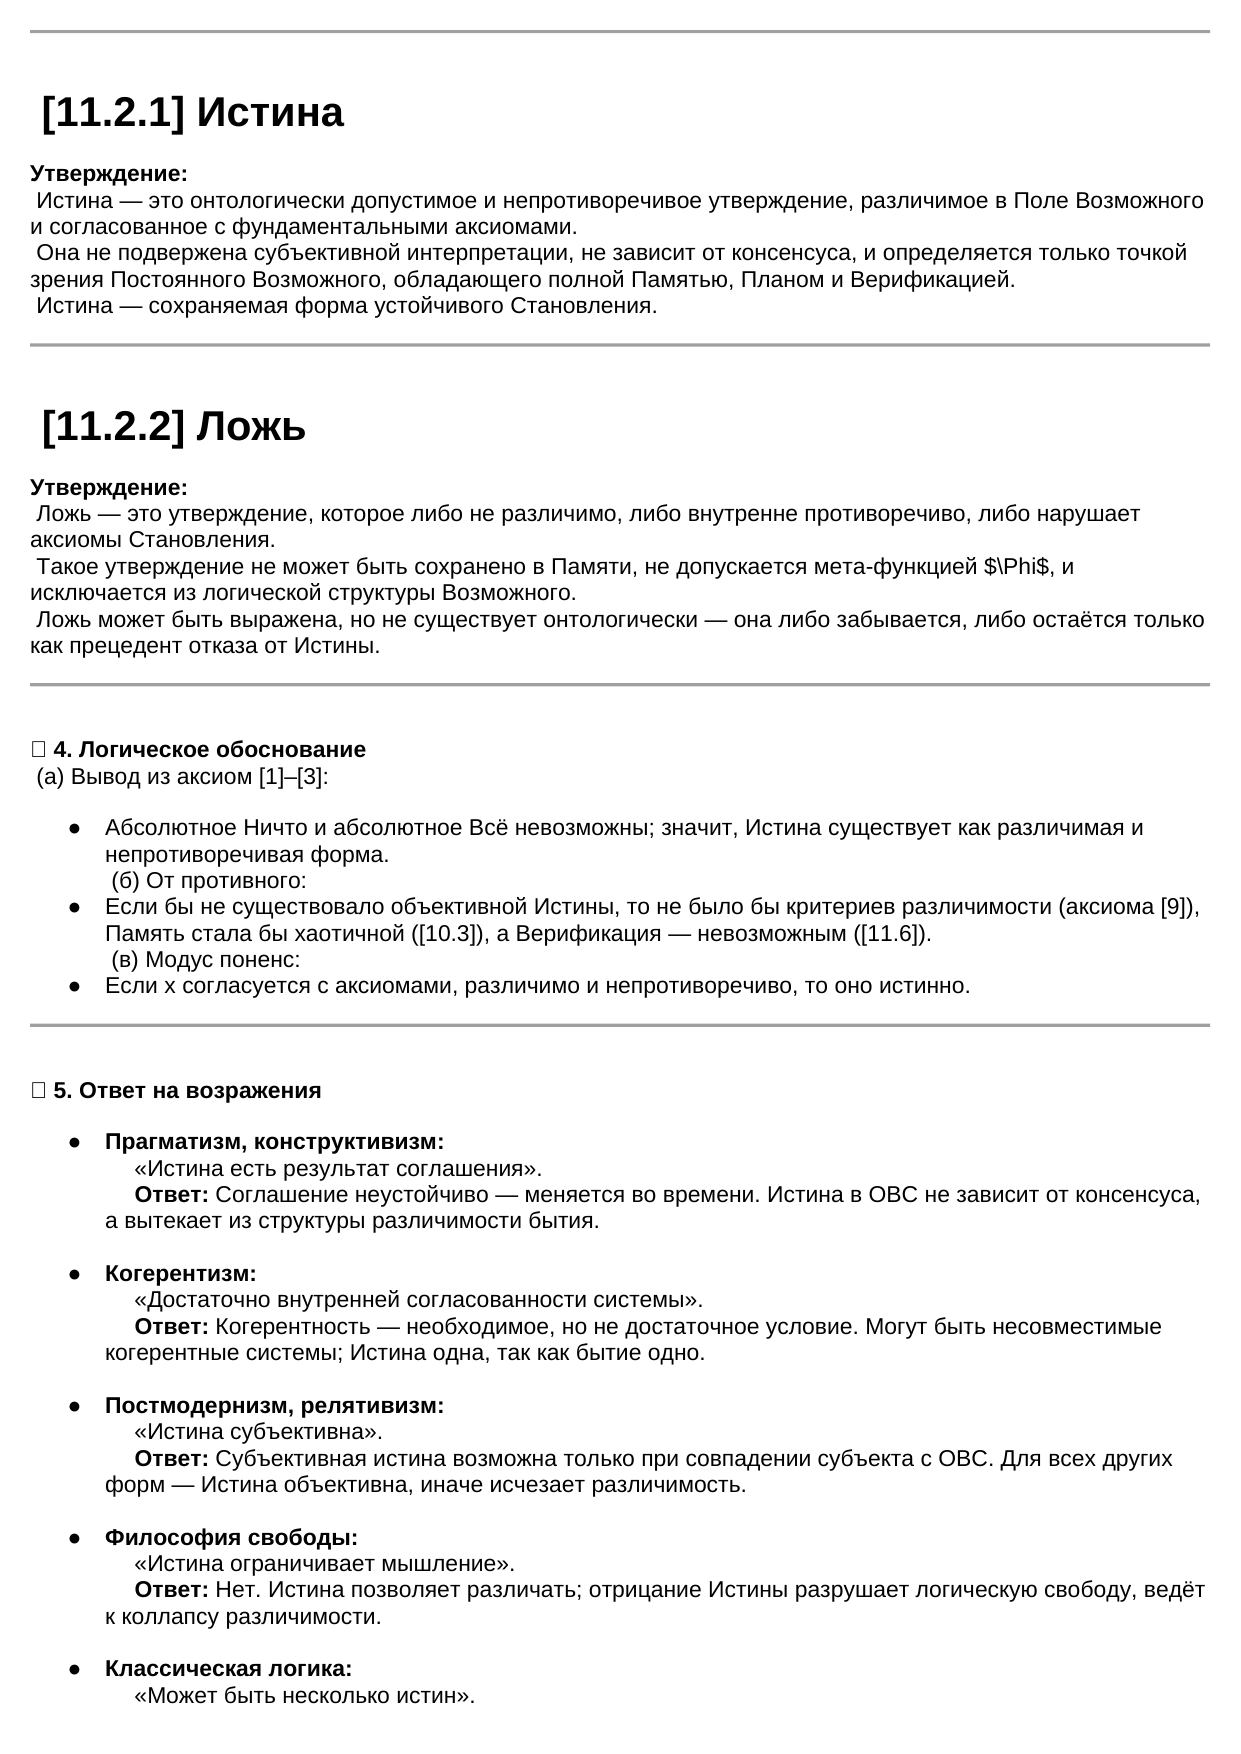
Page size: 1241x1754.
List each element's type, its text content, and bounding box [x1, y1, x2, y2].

text 🔹 5. Ответ на возражения [30, 1077, 1210, 1103]
text Утверждение: Истина — это онтологически допустимое и непротиворечивое утверждение, различимое в Поле Возможного и согласованное с фундаментальными аксиомами. Она не подвержена субъективной интерпретации, не зависит от консенсуса, и определяется только точкой зрения Постоянного Возможного, обладающего полной Памятью, Планом и Верификацией. Истина — сохраняемая форма устойчивого Становления. [30, 160, 1210, 318]
text 🔹 4. Логическое обоснование (а) Вывод из аксиом [1]–[3]: [30, 736, 1210, 789]
list Когерентизм: «Достаточно внутренней согласованности системы». Ответ: Когерентность — необходимое, но не достаточное условие. Могут быть несовместимые когерентные системы; Истина одна, так как бытие одно. [67, 1260, 1210, 1392]
list Философия свободы: «Истина ограничивает мышление». Ответ: Нет. Истина позволяет различать; отрицание Истины разрушает логическую свободу, ведёт к коллапсу различимости. [67, 1523, 1210, 1655]
list Абсолютное Ничто и абсолютное Всё невозможны; значит, Истина существует как различимая и непротиворечивая форма. (б) От противного: [67, 814, 1210, 893]
list Если x согласуется с аксиомами, различимо и непротиворечиво, то оно истинно. [67, 972, 1210, 999]
list Постмодернизм, релятивизм: «Истина субъективна». Ответ: Субъективная истина возможна только при совпадении субъекта с ОВС. Для всех других форм — Истина объективна, иначе исчезает различимость. [67, 1392, 1210, 1523]
list Если бы не существовало объективной Истины, то не было бы критериев различимости (аксиома [9]), Память стала бы хаотичной ([10.3]), а Верификация — невозможным ([11.6]). (в) Модус поненс: [67, 893, 1210, 972]
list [67, 1655, 1210, 1708]
subtitle [11.2.2] Ложь [30, 401, 1210, 449]
text Утверждение: Ложь — это утверждение, которое либо не различимо, либо внутренне противоречиво, либо нарушает аксиомы Становления. Такое утверждение не может быть сохранено в Памяти, не допускается мета-функцией $\Phi$, и исключается из логической структуры Возможного. Ложь может быть выражена, но не существует онтологически — она либо забывается, либо остаётся только как прецедент отказа от Истины. [30, 474, 1210, 658]
list Прагматизм, конструктивизм: «Истина есть результат соглашения». Ответ: Соглашение неустойчиво — меняется во времени. Истина в ОВС не зависит от консенсуса, а вытекает из структуры различимости бытия. [67, 1128, 1210, 1260]
subtitle [11.2.1] Истина [30, 87, 1210, 135]
